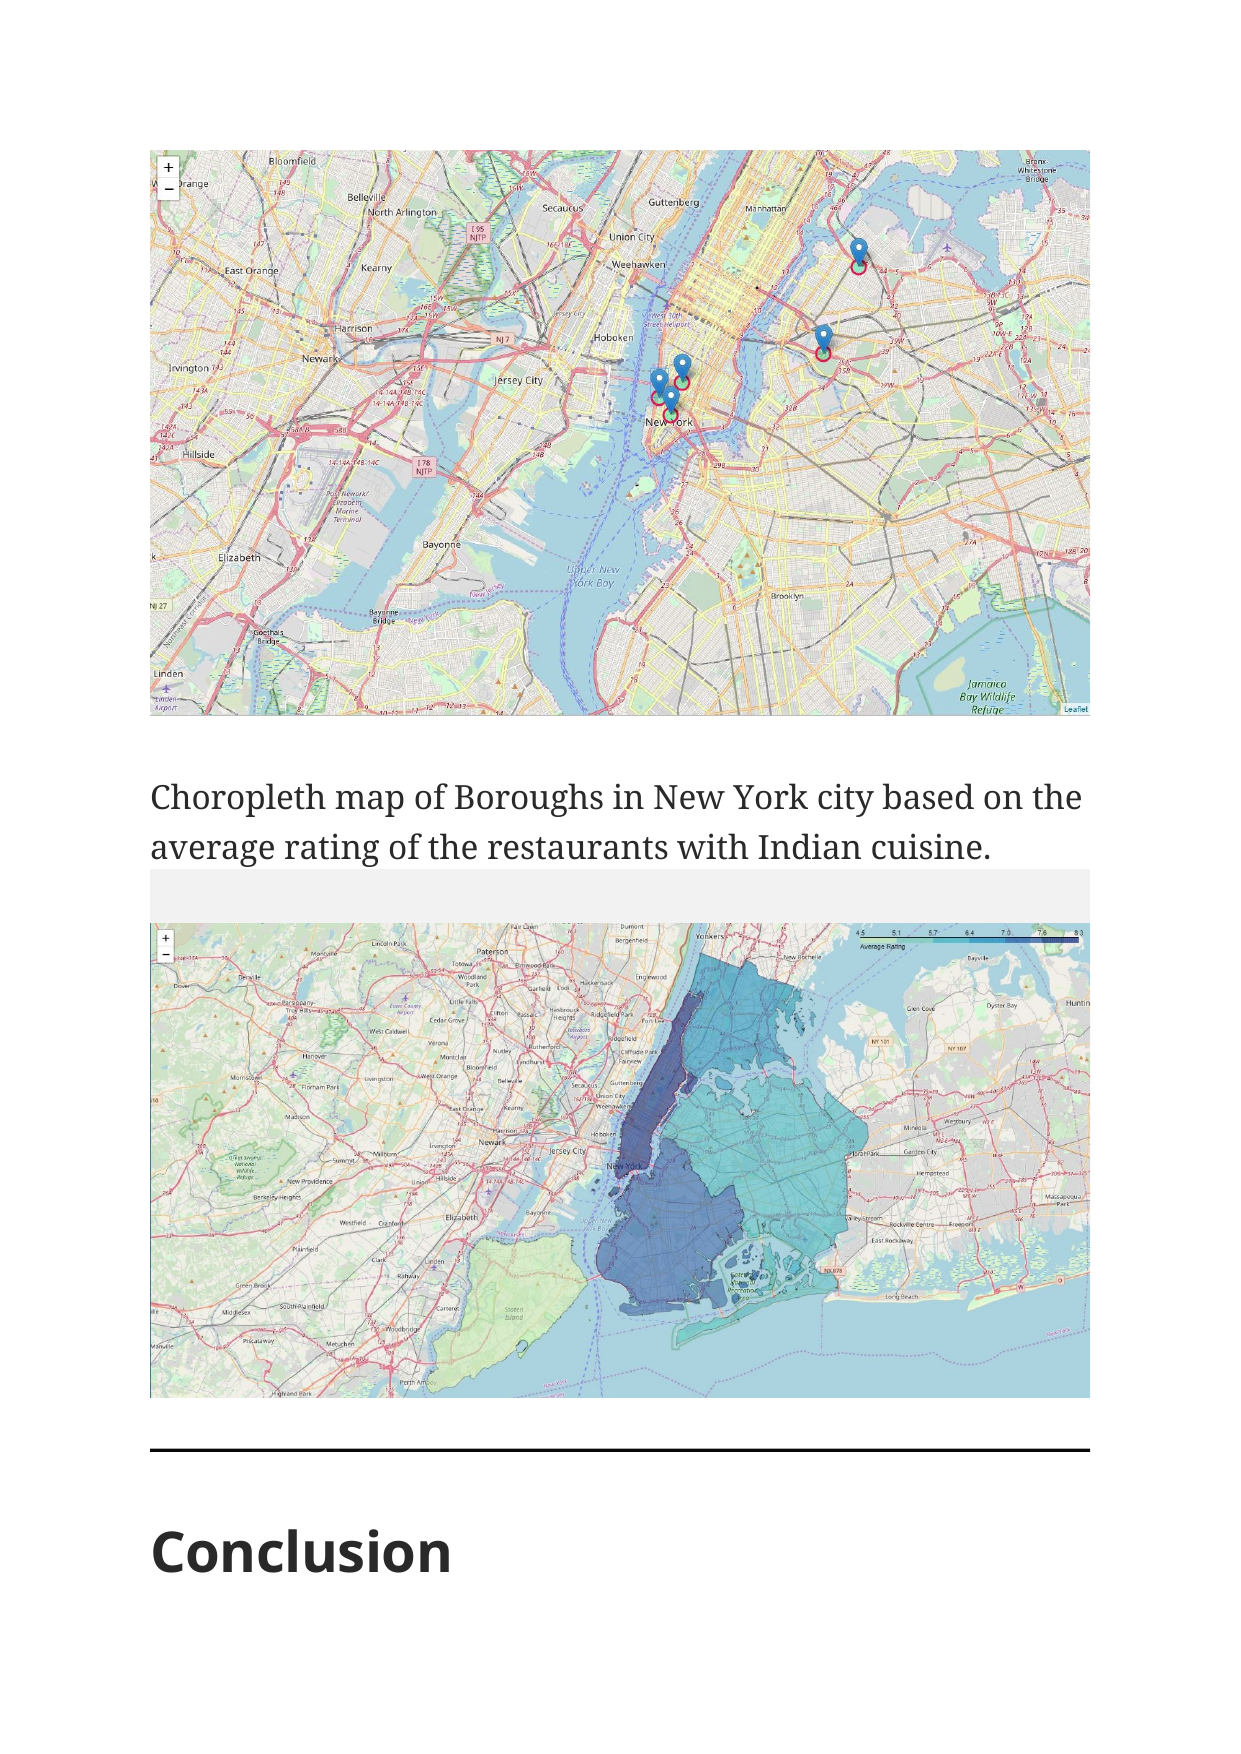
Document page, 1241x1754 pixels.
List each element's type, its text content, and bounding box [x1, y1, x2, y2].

text Choropleth map of Boroughs in New York city based on the average rating of the restaurants with Indian cuisine. [150, 769, 1090, 869]
picture [150, 923, 1091, 1398]
subtitle Conclusion [150, 1512, 1090, 1589]
picture [150, 150, 1091, 716]
